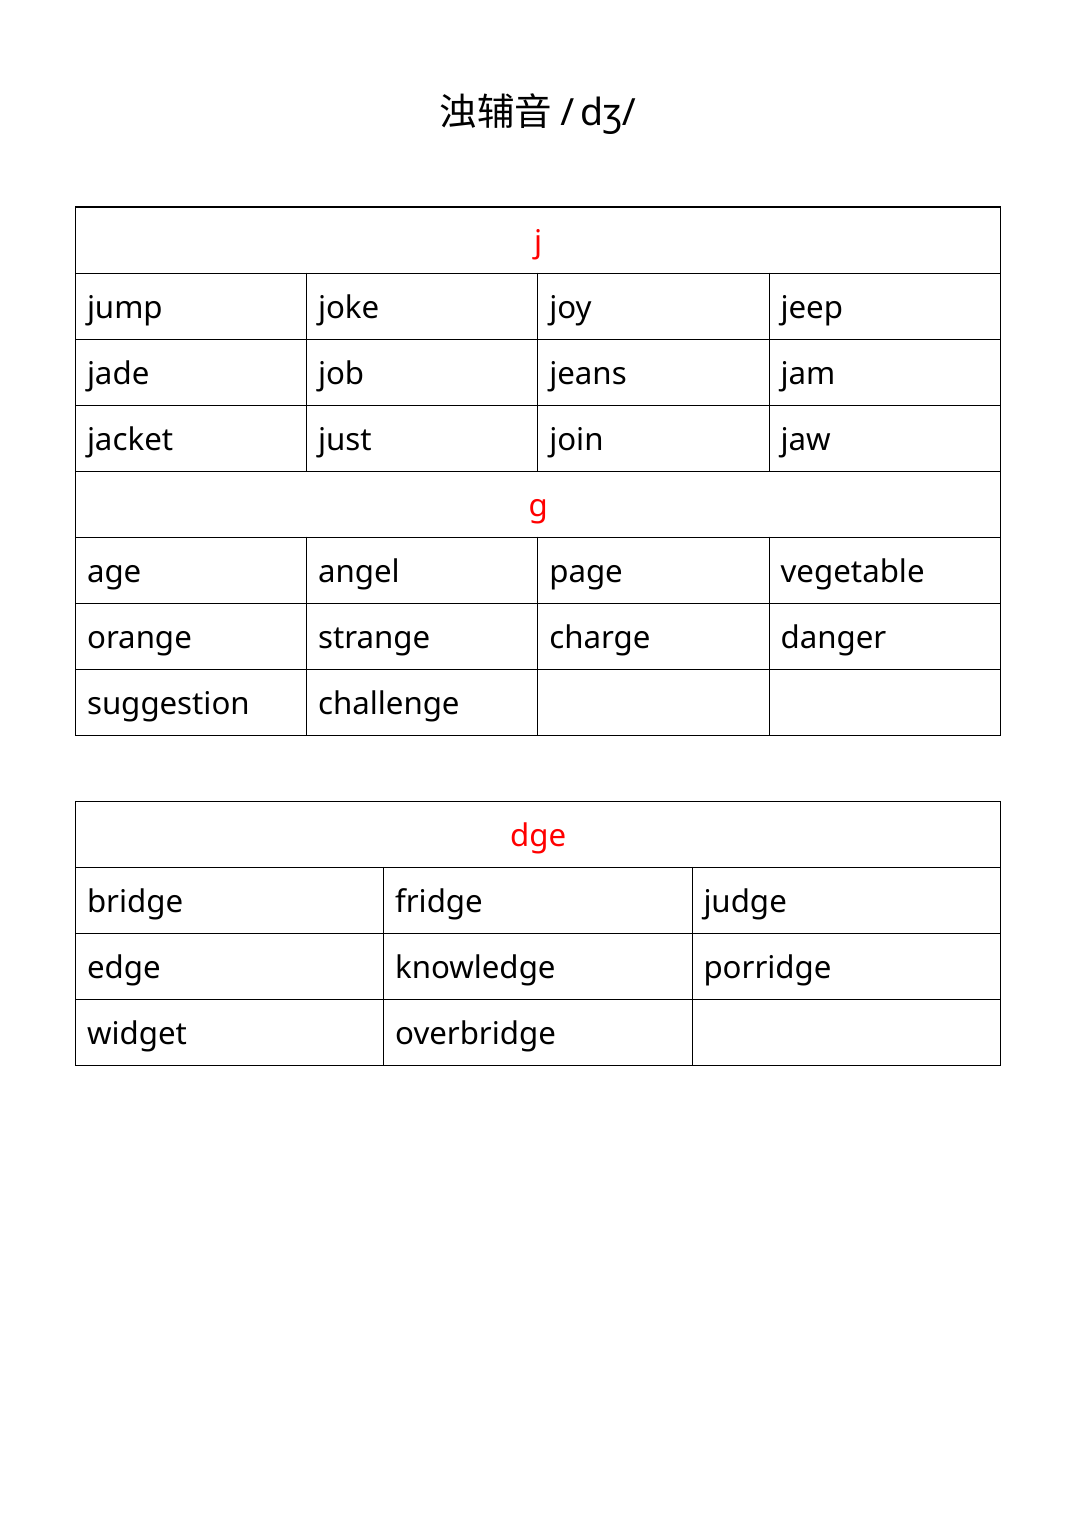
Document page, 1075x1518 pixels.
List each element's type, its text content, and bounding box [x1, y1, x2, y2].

table_cell porridge [693, 934, 1000, 999]
table_cell edge [76, 934, 383, 999]
table_cell jeep [770, 274, 1000, 338]
table_cell jacket [76, 406, 306, 471]
table_cell knowledge [384, 934, 692, 999]
table_cell job [307, 340, 537, 404]
table_cell [770, 670, 1000, 735]
table_cell bridge [76, 868, 383, 933]
table_cell orange [76, 604, 306, 669]
table_cell vegetable [770, 538, 1000, 603]
table_cell jaw [770, 406, 1000, 471]
text 浊辅音 / dʒ/ [75, 76, 1000, 141]
table_cell page [538, 538, 769, 603]
table_cell overbridge [384, 1000, 692, 1065]
table_cell jam [770, 340, 1000, 404]
table_header j [76, 208, 1000, 272]
table_cell joke [307, 274, 537, 338]
table_cell joy [538, 274, 769, 338]
table_cell danger [770, 604, 1000, 669]
table_cell age [76, 538, 306, 603]
table_cell widget [76, 1000, 383, 1065]
table_cell jump [76, 274, 306, 338]
table_cell suggestion [76, 670, 306, 735]
table_cell just [307, 406, 537, 471]
table_cell challenge [307, 670, 537, 735]
table_cell fridge [384, 868, 692, 933]
table_cell judge [693, 868, 1000, 933]
table_cell angel [307, 538, 537, 603]
table_cell strange [307, 604, 537, 669]
table_cell jade [76, 340, 306, 404]
table_cell g [76, 472, 1000, 537]
table_header dge [76, 802, 1000, 867]
table_cell jeans [538, 340, 769, 404]
table_cell charge [538, 604, 769, 669]
table_cell [538, 670, 769, 735]
table_cell [693, 1000, 1000, 1065]
table_cell join [538, 406, 769, 471]
